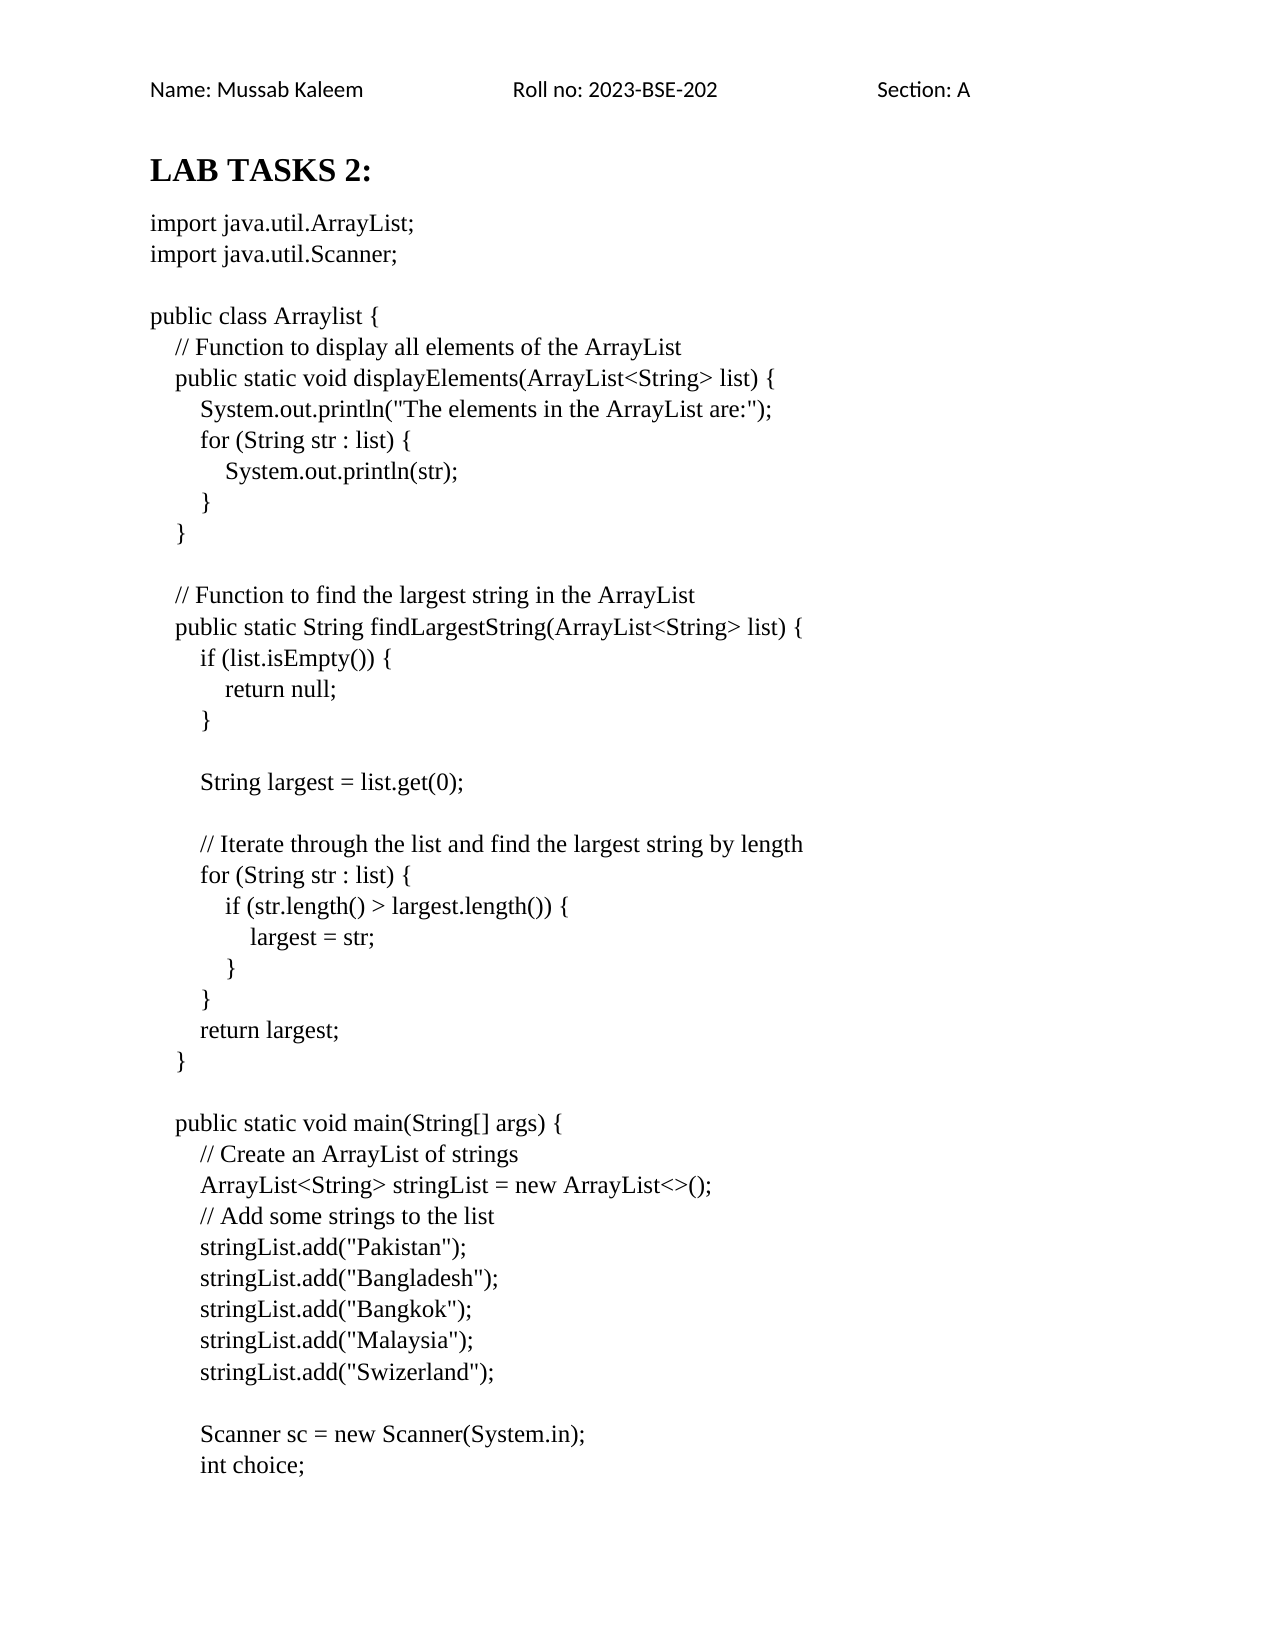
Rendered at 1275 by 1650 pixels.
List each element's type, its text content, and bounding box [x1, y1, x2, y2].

text if (str.length() > largest.length()) { [150, 891, 1125, 920]
text System.out.println("The elements in the ArrayList are:"); [150, 394, 1125, 423]
text } [150, 518, 1125, 547]
text Scanner sc = new Scanner(System.in); [150, 1419, 1125, 1447]
text ArrayList<String> stringList = new ArrayList<>(); [150, 1170, 1125, 1199]
text for (String str : list) { [150, 425, 1125, 454]
text } [150, 1046, 1125, 1075]
text // Function to display all elements of the ArrayList [150, 332, 1125, 361]
text } [150, 705, 1125, 733]
text import java.util.Scanner; [150, 239, 1125, 268]
text public static void displayElements(ArrayList<String> list) { [150, 363, 1125, 392]
text stringList.add("Pakistan"); [150, 1232, 1125, 1261]
text } [150, 487, 1125, 516]
text largest = str; [150, 922, 1125, 951]
text stringList.add("Bangkok"); [150, 1294, 1125, 1323]
text int choice; [150, 1450, 1125, 1478]
text // Iterate through the list and find the largest string by length [150, 829, 1125, 858]
text return null; [150, 674, 1125, 702]
text // Add some strings to the list [150, 1201, 1125, 1230]
text // Function to find the largest string in the ArrayList [150, 581, 1125, 609]
text // Create an ArrayList of strings [150, 1139, 1125, 1168]
text stringList.add("Malaysia"); [150, 1326, 1125, 1354]
text LAB TASKS 2: [150, 150, 1125, 188]
text public static void main(String[] args) { [150, 1108, 1125, 1137]
text System.out.println(str); [150, 456, 1125, 485]
text if (list.isEmpty()) { [150, 643, 1125, 671]
text stringList.add("Swizerland"); [150, 1357, 1125, 1385]
text import java.util.ArrayList; [150, 208, 1125, 237]
text for (String str : list) { [150, 860, 1125, 889]
text stringList.add("Bangladesh"); [150, 1263, 1125, 1292]
text return largest; [150, 1015, 1125, 1044]
text } [150, 953, 1125, 982]
text } [150, 984, 1125, 1013]
text String largest = list.get(0); [150, 767, 1125, 796]
text public static String findLargestString(ArrayList<String> list) { [150, 612, 1125, 640]
text public class Arraylist { [150, 301, 1125, 330]
